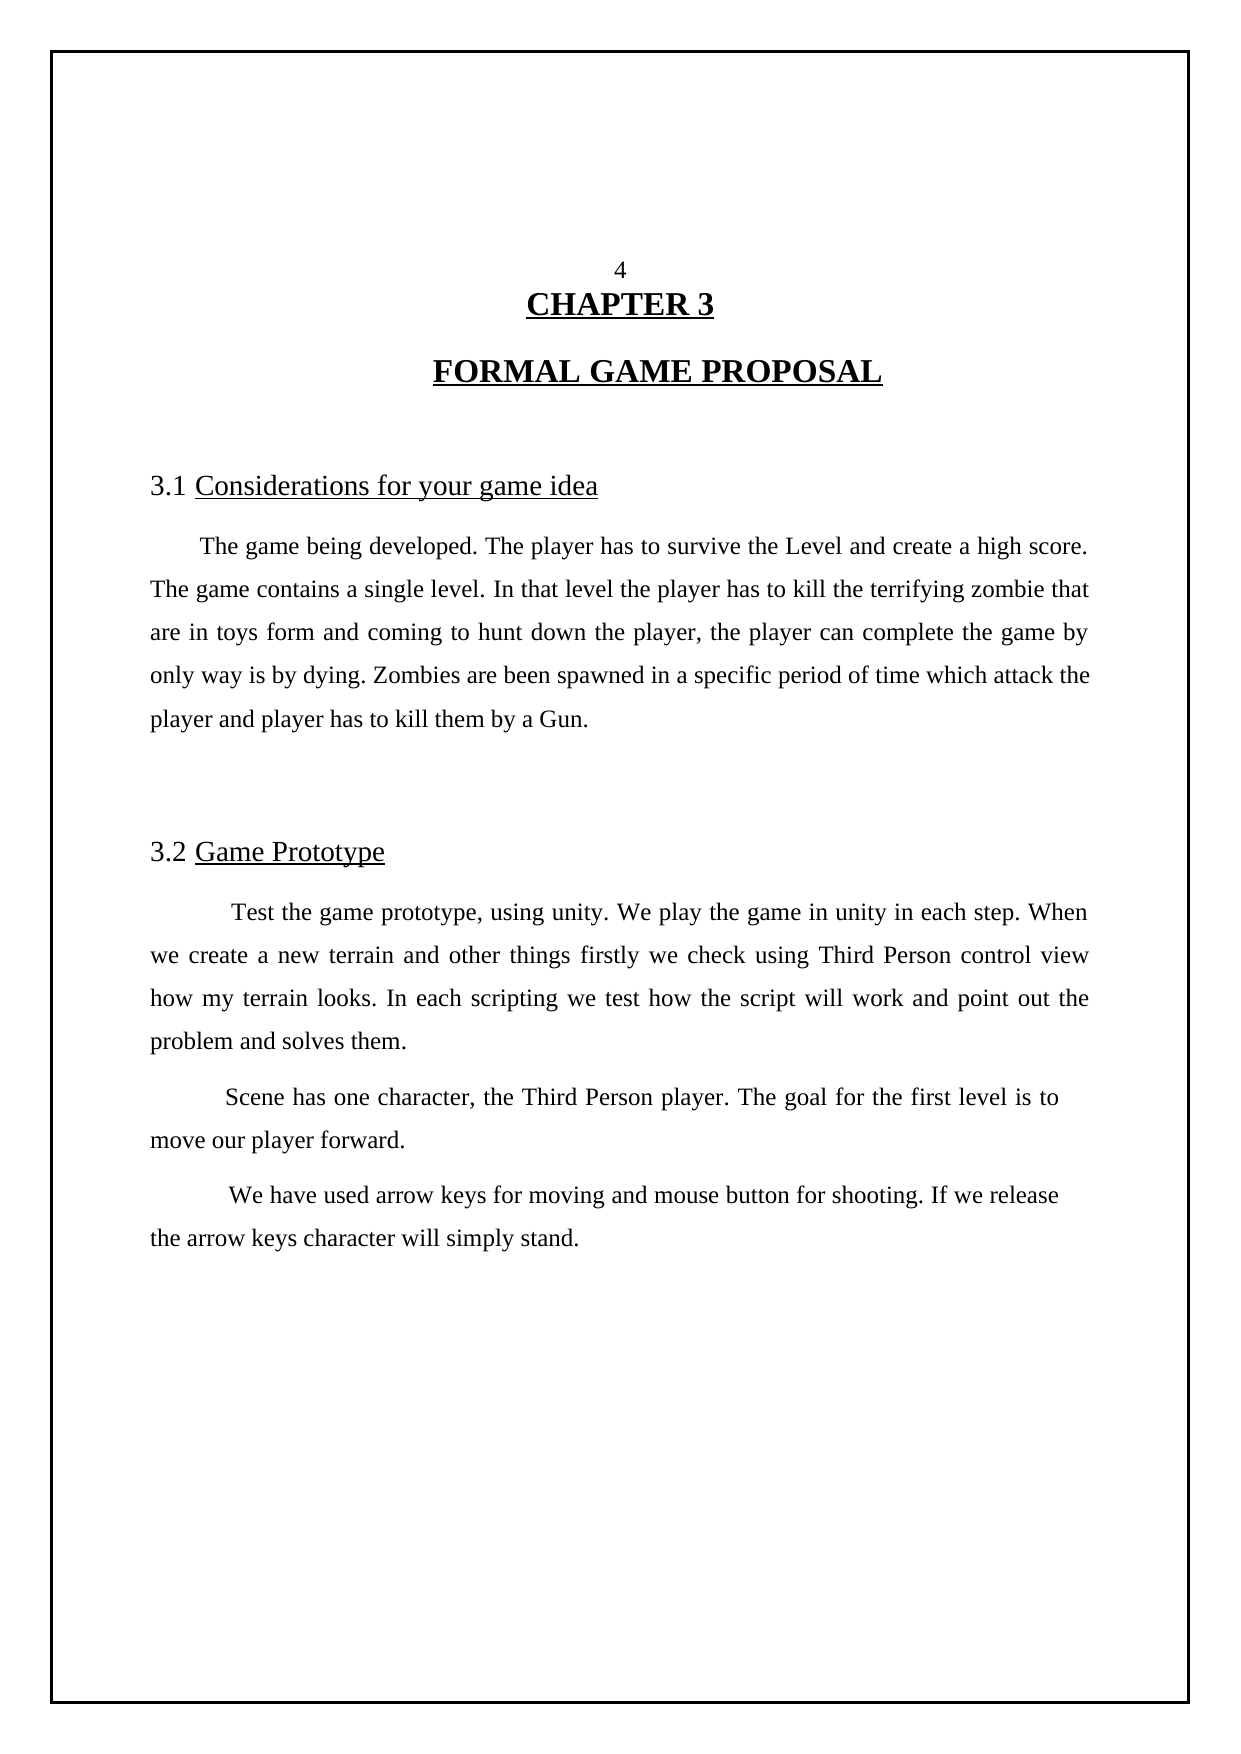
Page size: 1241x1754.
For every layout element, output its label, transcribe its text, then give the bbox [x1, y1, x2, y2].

text We have used arrow keys for moving and mouse button for shooting. If we release the arrow keys character will simply stand. [150, 1180, 1060, 1252]
text Scene has one character, the Third Person player. The goal for the first level is to move our player forward. [150, 1082, 1060, 1153]
list FORMAL GAME PROPOSAL [225, 351, 1090, 389]
list Considerations for your game idea [150, 468, 1090, 502]
text CHAPTER 3 [150, 284, 1090, 322]
text Test the game prototype, using unity. We play the game in unity in each step. When we create a new terrain and other things firstly we check using Third Person control view how my terrain looks. In each scripting we test how the script will work and point out the problem and solves them. [150, 897, 1090, 1055]
text The game being developed. The player has to survive the Level and create a high score. The game contains a single level. In that level the player has to kill the terrifying zombie that are in toys form and coming to hunt down the player, the player can complete the game by only way is by dying. Zombies are been spawned in a specific period of time which attack the player and player has to kill them by a Gun. [150, 531, 1090, 732]
text 4 [150, 255, 1090, 284]
list Game Prototype [150, 834, 1090, 867]
